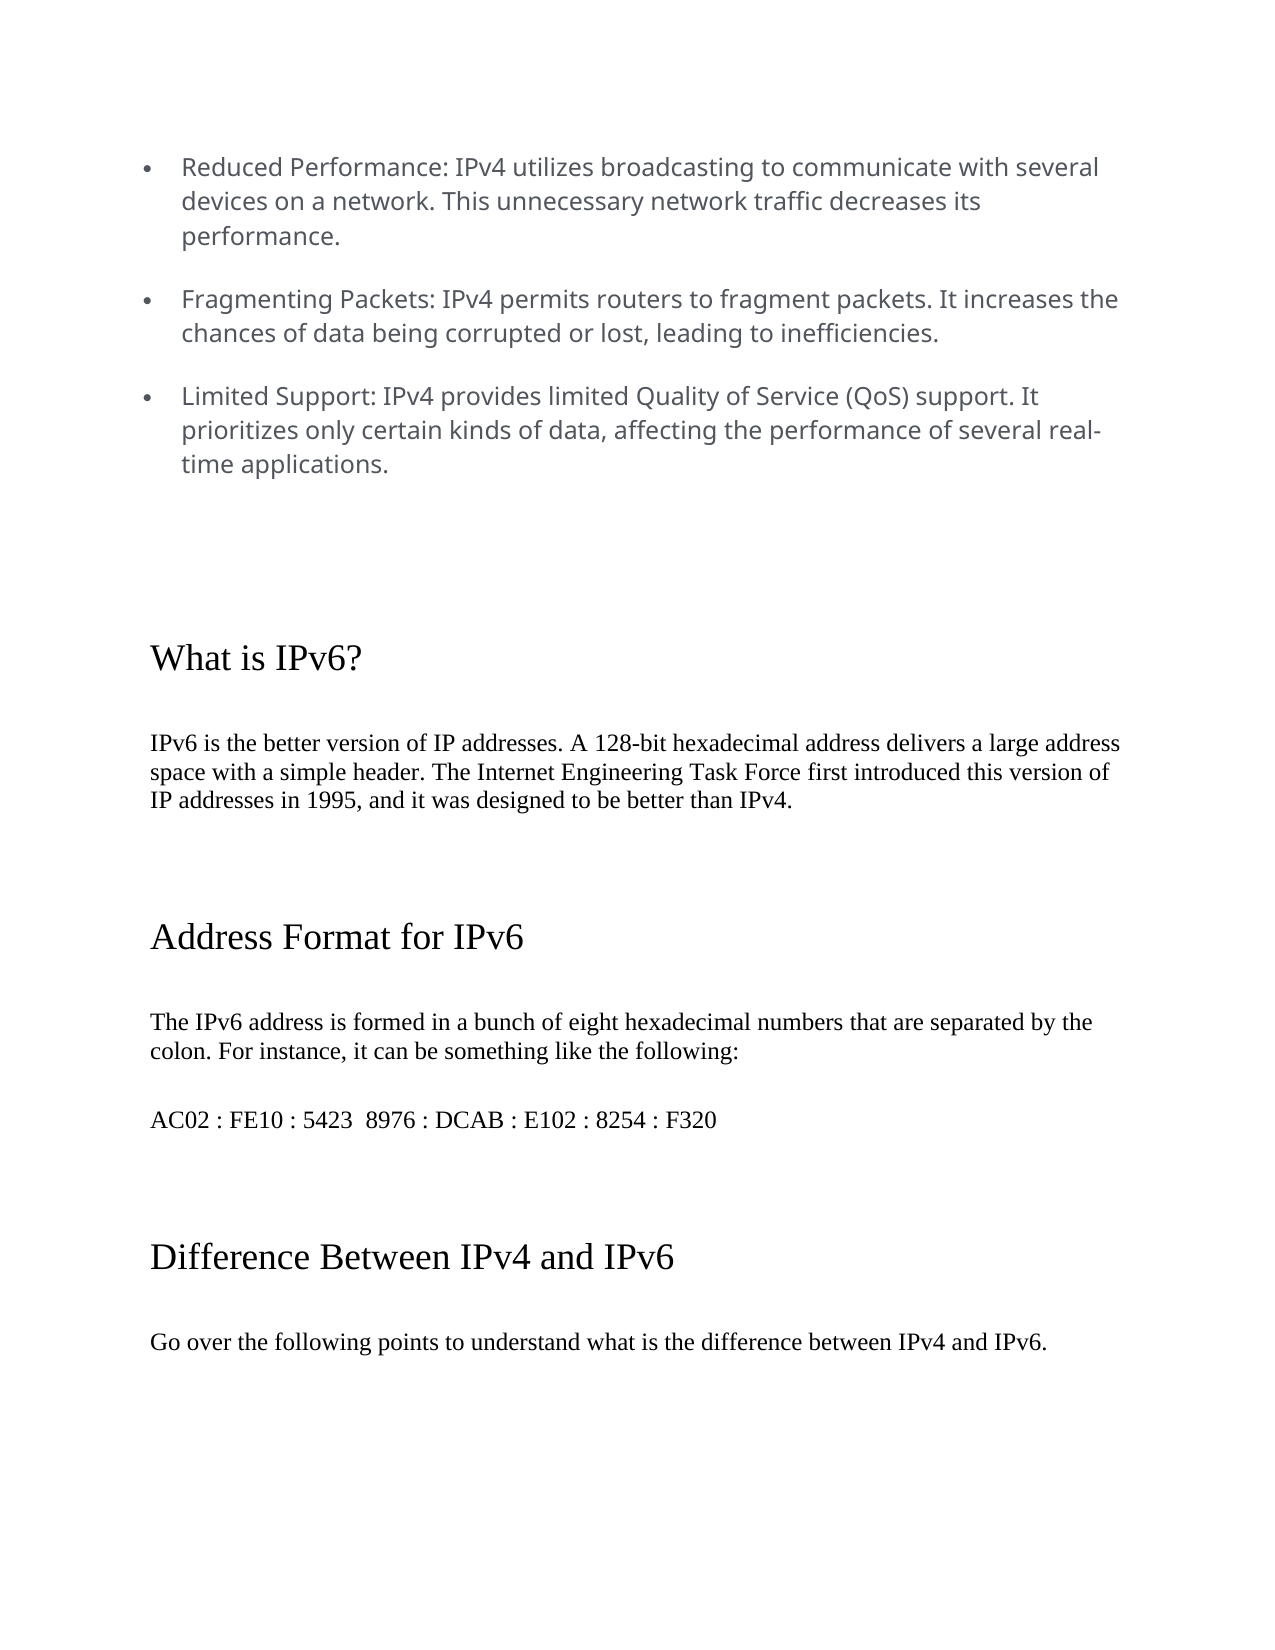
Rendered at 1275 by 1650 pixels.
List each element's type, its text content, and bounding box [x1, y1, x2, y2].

text The IPv6 address is formed in a bunch of eight hexadecimal numbers that are separated by the colon. For instance, it can be something like the following: [150, 1007, 1125, 1065]
text IPv6 is the better version of IP addresses. A 128-bit hexadecimal address delivers a large address space with a simple header. The Internet Engineering Task Force first introduced this version of IP addresses in 1995, and it was designed to be better than IPv4. [150, 728, 1125, 814]
text AC02 : FE10 : 5423 8976 : DCAB : E102 : 8254 : F320 [150, 1106, 1125, 1134]
text Address Format for IPv6 [150, 914, 1125, 957]
list Reduced Performance: IPv4 utilizes broadcasting to communicate with several devices on a network. This unnecessary network traffic decreases its performance. [144, 150, 1125, 252]
list Fragmenting Packets: IPv4 permits routers to fragment packets. It increases the chances of data being corrupted or lost, leading to inefficiencies. [144, 281, 1125, 349]
list Limited Support: IPv4 provides limited Quality of Service (QoS) support. It prioritizes only certain kinds of data, affecting the performance of several real-time applications. [144, 379, 1125, 481]
text What is IPv6? [150, 635, 1125, 678]
text Difference Between IPv4 and IPv6 [150, 1234, 1125, 1277]
text Go over the following points to understand what is the difference between IPv4 and IPv6. [150, 1327, 1125, 1356]
